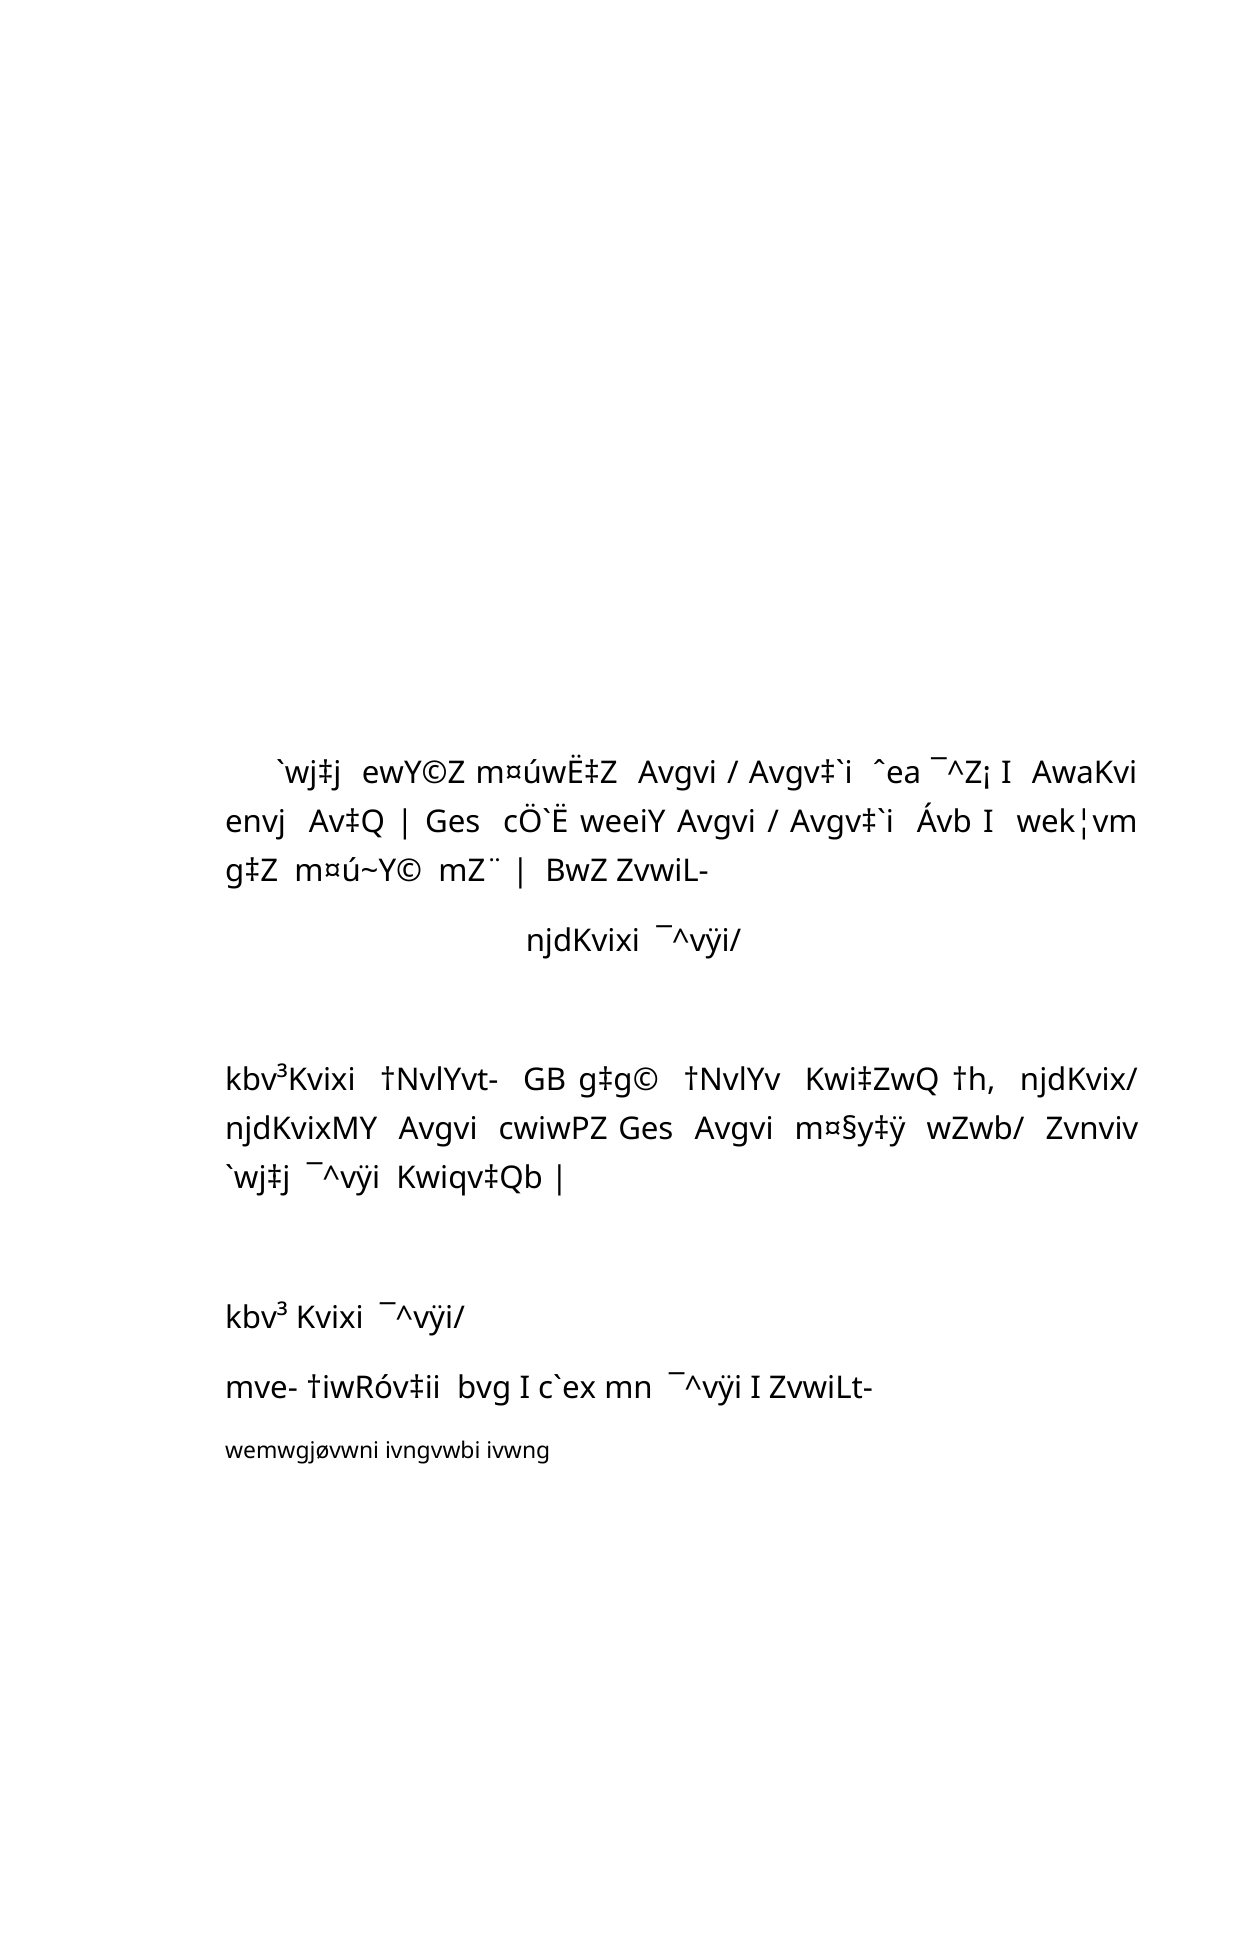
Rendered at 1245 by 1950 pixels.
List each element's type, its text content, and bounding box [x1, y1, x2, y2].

text kbv³ Kvixi ¯^vÿi/ [225, 1295, 1140, 1337]
text wemwgjøvwni ivngvwbi ivwng [225, 1434, 1140, 1466]
text mve- †iwRóv‡ii bvg I c`ex mn ¯^vÿi I ZvwiLt- [225, 1364, 1140, 1407]
text kbv³Kvixi †NvlYvt- GB g‡g© †NvlYv Kwi‡ZwQ †h, njdKvix/ njdKvixMY Avgvi cwiwPZ Ges Avgvi m¤§y‡ÿ wZwb/ Zvnviv `wj‡j ¯^vÿi Kwiqv‡Qb | [225, 1057, 1140, 1198]
text njdKvixi ¯^vÿi/ [225, 918, 1140, 960]
text `wj‡j ewY©Z m¤úwË‡Z Avgvi / Avgv‡`i ˆea ¯^Z¡ I AwaKvi envj Av‡Q | Ges cÖ`Ë weeiY Avgvi / Avgv‡`i Ávb I wek¦vm g‡Z m¤ú~Y© mZ¨ | BwZ ZvwiL- [225, 750, 1140, 891]
